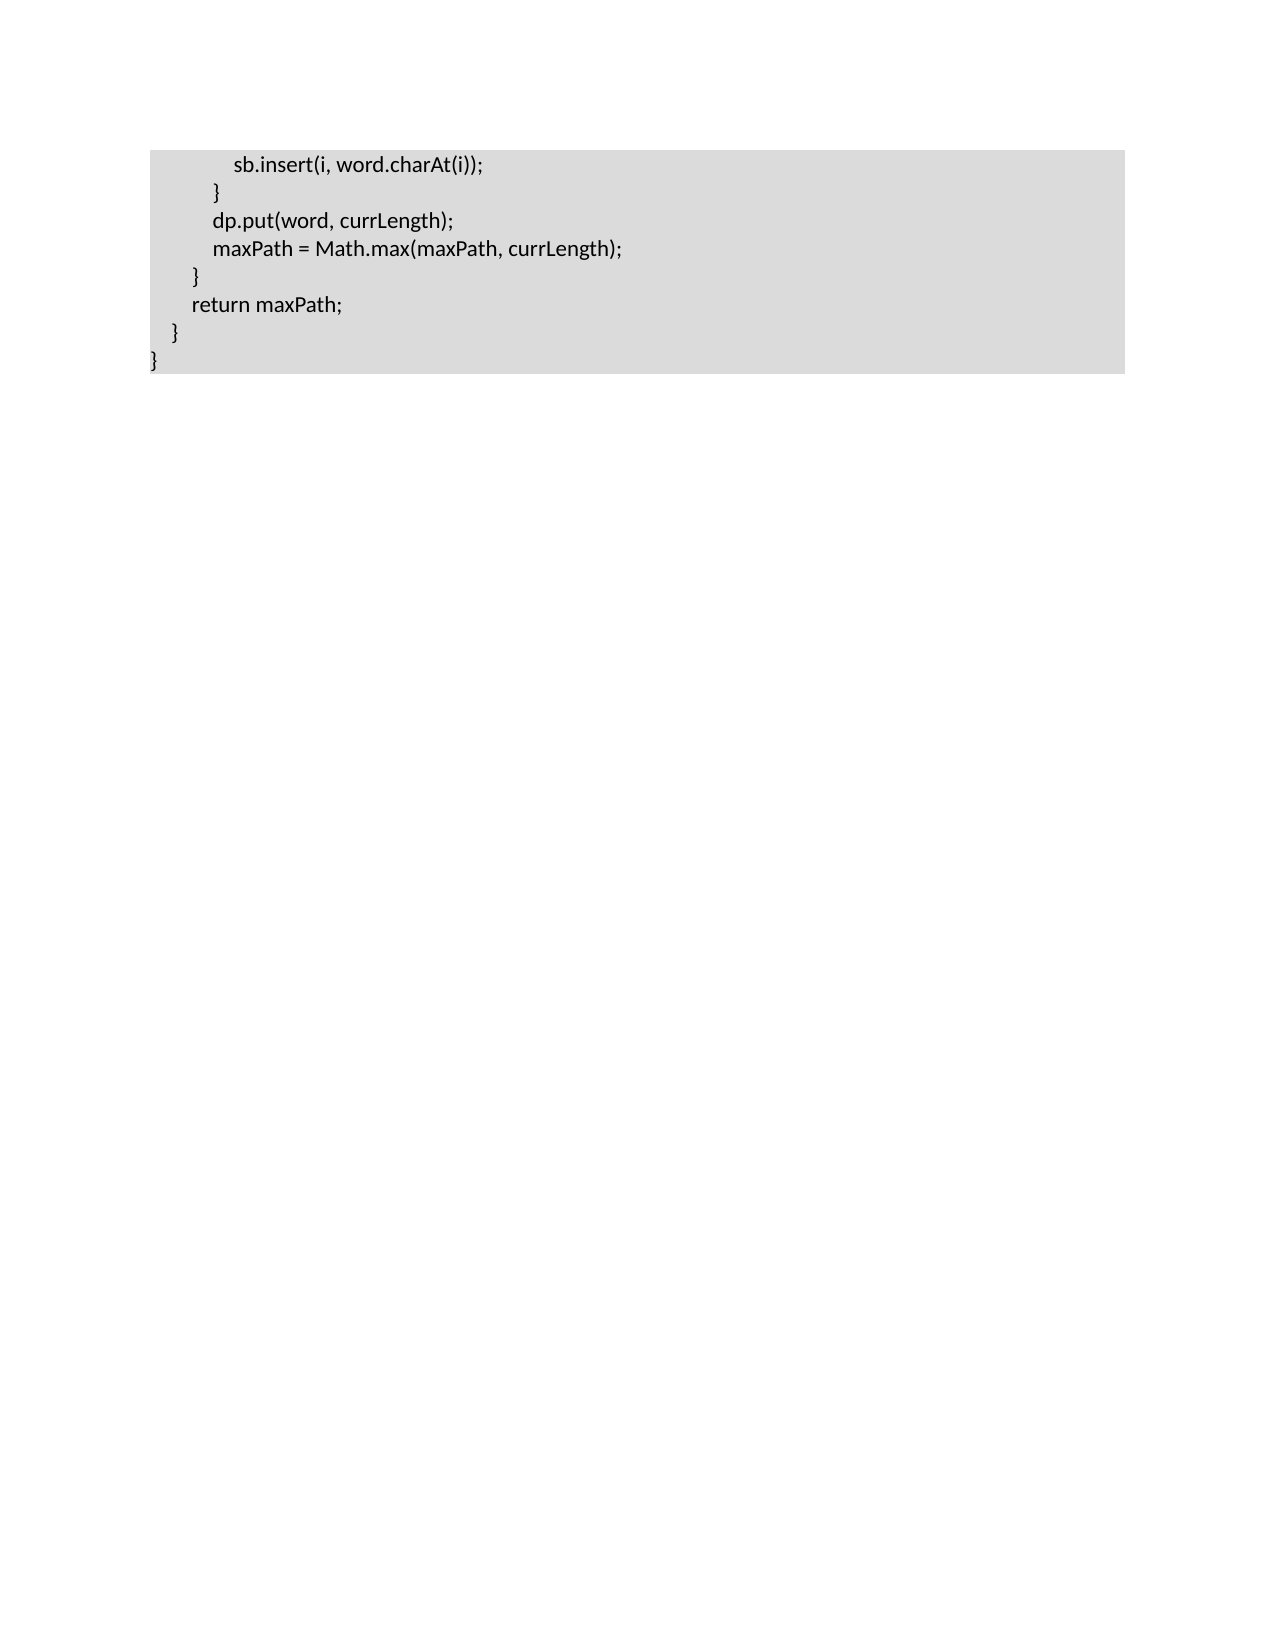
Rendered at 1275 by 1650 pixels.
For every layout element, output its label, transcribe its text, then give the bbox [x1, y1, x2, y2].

text } [150, 318, 1125, 346]
text } [150, 346, 1125, 374]
text return maxPath; [150, 290, 1125, 318]
text maxPath = Math.max(maxPath, currLength); [150, 234, 1125, 262]
text } [150, 262, 1125, 290]
text dp.put(word, currLength); [150, 206, 1125, 234]
text } [150, 178, 1125, 206]
text sb.insert(i, word.charAt(i)); [150, 150, 1125, 178]
